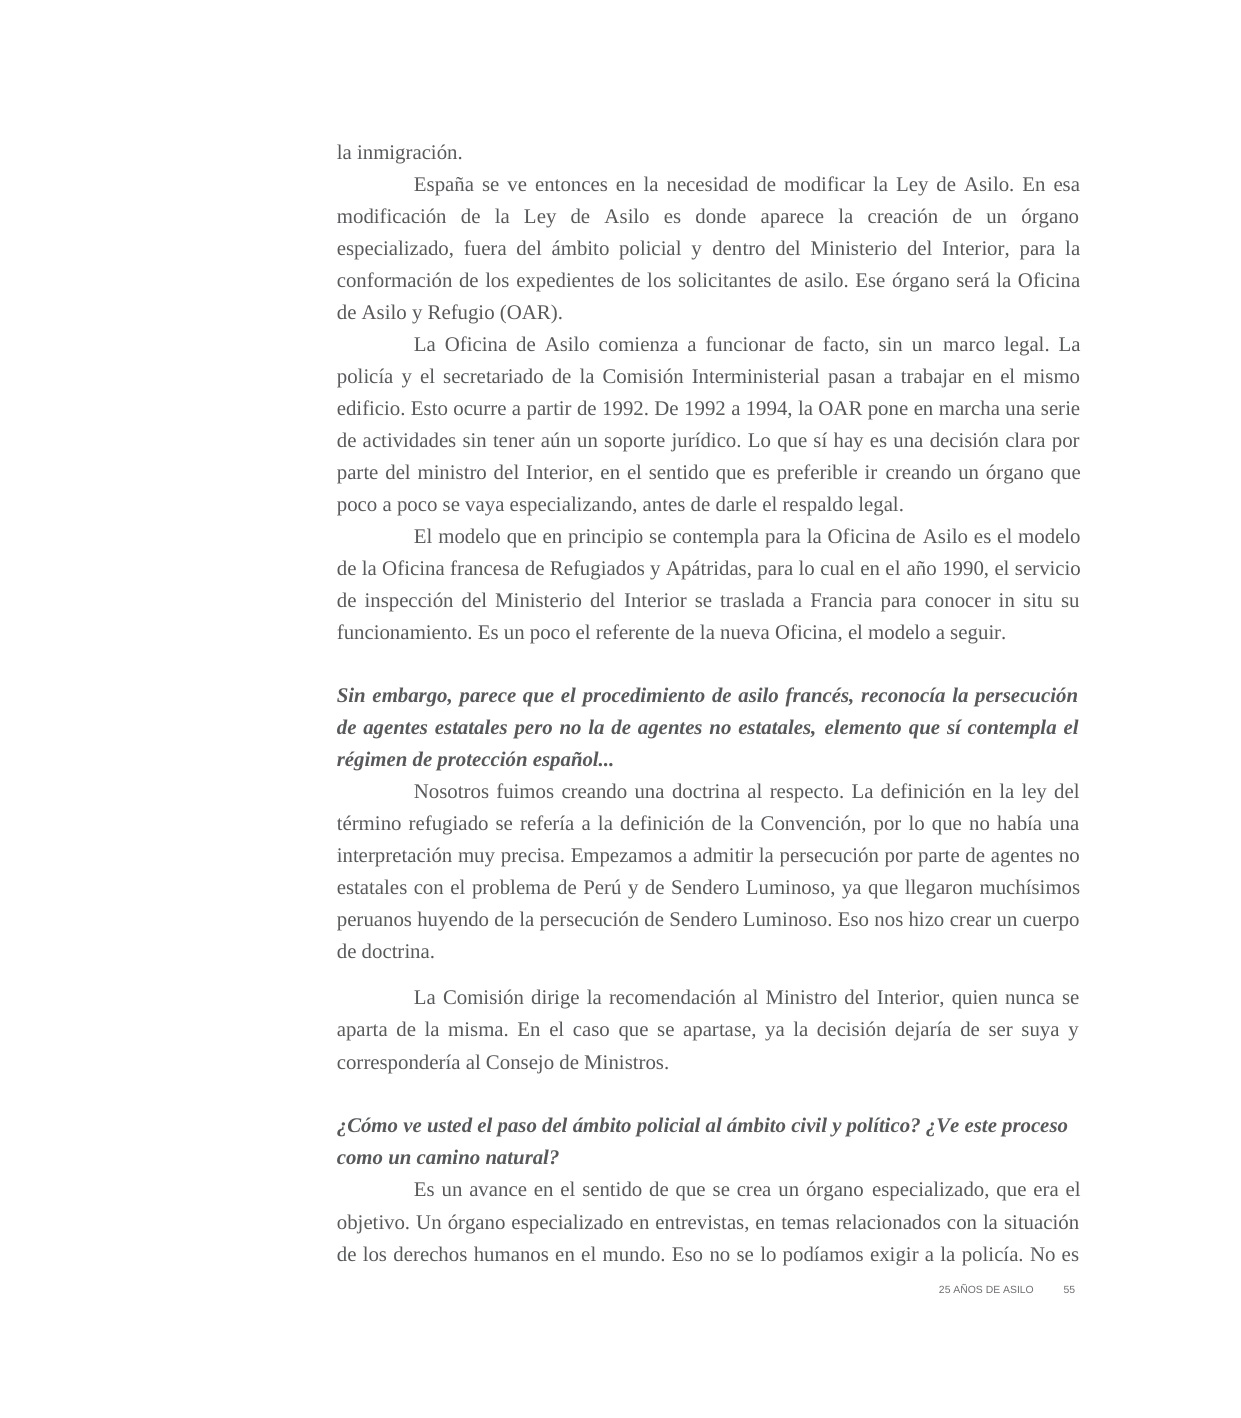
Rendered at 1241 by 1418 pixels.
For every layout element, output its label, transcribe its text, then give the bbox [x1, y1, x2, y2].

text La Comisión dirige la recomendación al Ministro del Interior, quien nunca se aparta de la misma. En el caso que se apartase, ya la decisión dejaría de ser suya y correspondería al Consejo de Ministros. [337, 985, 1081, 1074]
text España se ve entonces en la necesidad de modificar la Ley de Asilo. En esa modificación de la Ley de Asilo es donde aparece la creación de un órgano especializado, fuera del ámbito policial y dentro del Ministerio del Interior, para la conformación de los expedientes de los solicitantes de asilo. Ese órgano será la Oficina de Asilo y Refugio (OAR). [337, 172, 1081, 324]
text ¿Cómo ve usted el paso del ámbito policial al ámbito civil y político? ¿Ve este proceso como un camino natural? [337, 1113, 1081, 1169]
text Nosotros fuimos creando una doctrina al respecto. La definición en la ley del término refugiado se refería a la definición de la Convención, por lo que no había una interpretación muy precisa. Empezamos a admitir la persecución por parte de agentes no estatales con el problema de Perú y de Sendero Luminoso, ya que llegaron muchísimos peruanos huyendo de la persecución de Sendero Luminoso. Eso nos hizo crear un cuerpo de doctrina. [337, 779, 1081, 963]
text La Oficina de Asilo comienza a funcionar de facto, sin un marco legal. La policía y el secretariado de la Comisión Interministerial pasan a trabajar en el mismo edificio. Esto ocurre a partir de 1992. De 1992 a 1994, la OAR pone en marcha una serie de actividades sin tener aún un soporte jurídico. Lo que sí hay es una decisión clara por parte del ministro del Interior, en el sentido que es preferible ir creando un órgano que poco a poco se vaya especializando, antes de darle el respaldo legal. [337, 332, 1081, 516]
text Sin embargo, parece que el procedimiento de asilo francés, reconocía la persecución de agentes estatales pero no la de agentes no estatales, elemento que sí contempla el régimen de protección español... [337, 683, 1081, 771]
text El modelo que en principio se contempla para la Oficina de Asilo es el modelo de la Oficina francesa de Refugiados y Apátridas, para lo cual en el año 1990, el servicio de inspección del Ministerio del Interior se traslada a Francia para conocer in situ su funcionamiento. Es un poco el referente de la nueva Oficina, el modelo a seguir. [337, 524, 1081, 644]
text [337, 1177, 1081, 1266]
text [337, 140, 1081, 164]
